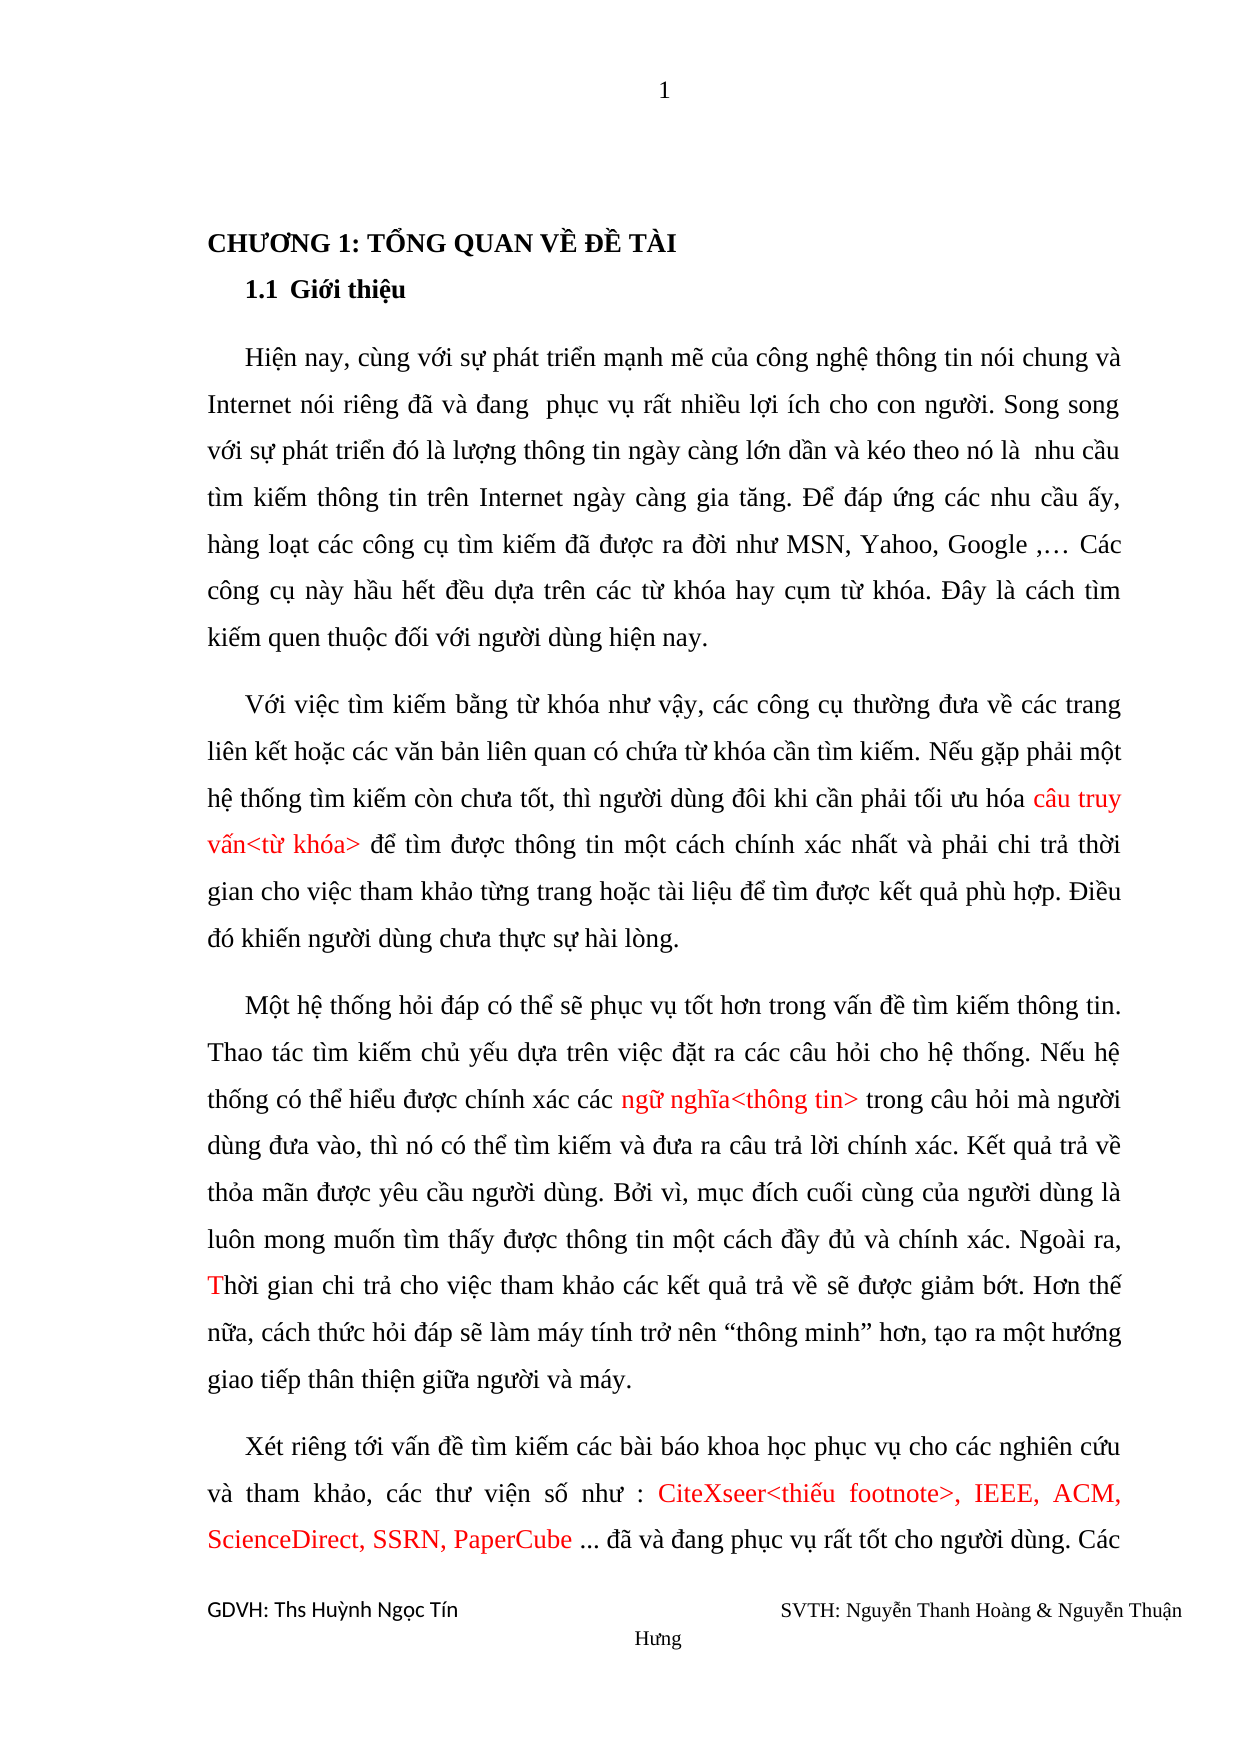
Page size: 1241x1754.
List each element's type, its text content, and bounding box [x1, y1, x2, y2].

list Giới thiệu [244, 274, 1122, 305]
text Một hệ thống hỏi đáp có thể sẽ phục vụ tốt hơn trong vấn đề tìm kiếm thông tin. Thao tác tìm kiếm chủ yếu dựa trên việc đặt ra các câu hỏi cho hệ thống. Nếu hệ thống có thể hiểu được chính xác các ngữ nghĩa<thông tin> trong câu hỏi mà người dùng đưa vào, thì nó có thể tìm kiếm và đưa ra câu trả lời chính xác. Kết quả trả về thỏa mãn được yêu cầu người dùng. Bởi vì, mục đích cuối cùng của người dùng là luôn mong muốn tìm thấy được thông tin một cách đầy đủ và chính xác. Ngoài ra, Thời gian chi trả cho việc tham khảo các kết quả trả về sẽ được giảm bớt. Hơn thế nữa, cách thức hỏi đáp sẽ làm máy tính trở nên “thông minh” hơn, tạo ra một hướng giao tiếp thân thiện giữa người và máy. [207, 989, 1122, 1394]
subtitle CHƯƠNG 1: TỔNG QUAN VỀ ĐỀ TÀI [207, 227, 1122, 258]
text Với việc tìm kiếm bằng từ khóa như vậy, các công cụ thường đưa về các trang liên kết hoặc các văn bản liên quan có chứa từ khóa cần tìm kiếm. Nếu gặp phải một hệ thống tìm kiếm còn chưa tốt, thì người dùng đôi khi cần phải tối ưu hóa câu truy vấn<từ khóa> để tìm được thông tin một cách chính xác nhất và phải chi trả thời gian cho việc tham khảo từng trang hoặc tài liệu để tìm được kết quả phù hợp. Điều đó khiến người dùng chưa thực sự hài lòng. [207, 689, 1122, 953]
text Hiện nay, cùng với sự phát triển mạnh mẽ của công nghệ thông tin nói chung và Internet nói riêng đã và đang phục vụ rất nhiều lợi ích cho con người. Song song với sự phát triển đó là lượng thông tin ngày càng lớn dần và kéo theo nó là nhu cầu tìm kiếm thông tin trên Internet ngày càng gia tăng. Để đáp ứng các nhu cầu ấy, hàng loạt các công cụ tìm kiếm đã được ra đời như MSN, Yahoo, Google ,… Các công cụ này hầu hết đều dựa trên các từ khóa hay cụm từ khóa. Đây là cách tìm kiếm quen thuộc đối với người dùng hiện nay. [207, 341, 1122, 652]
